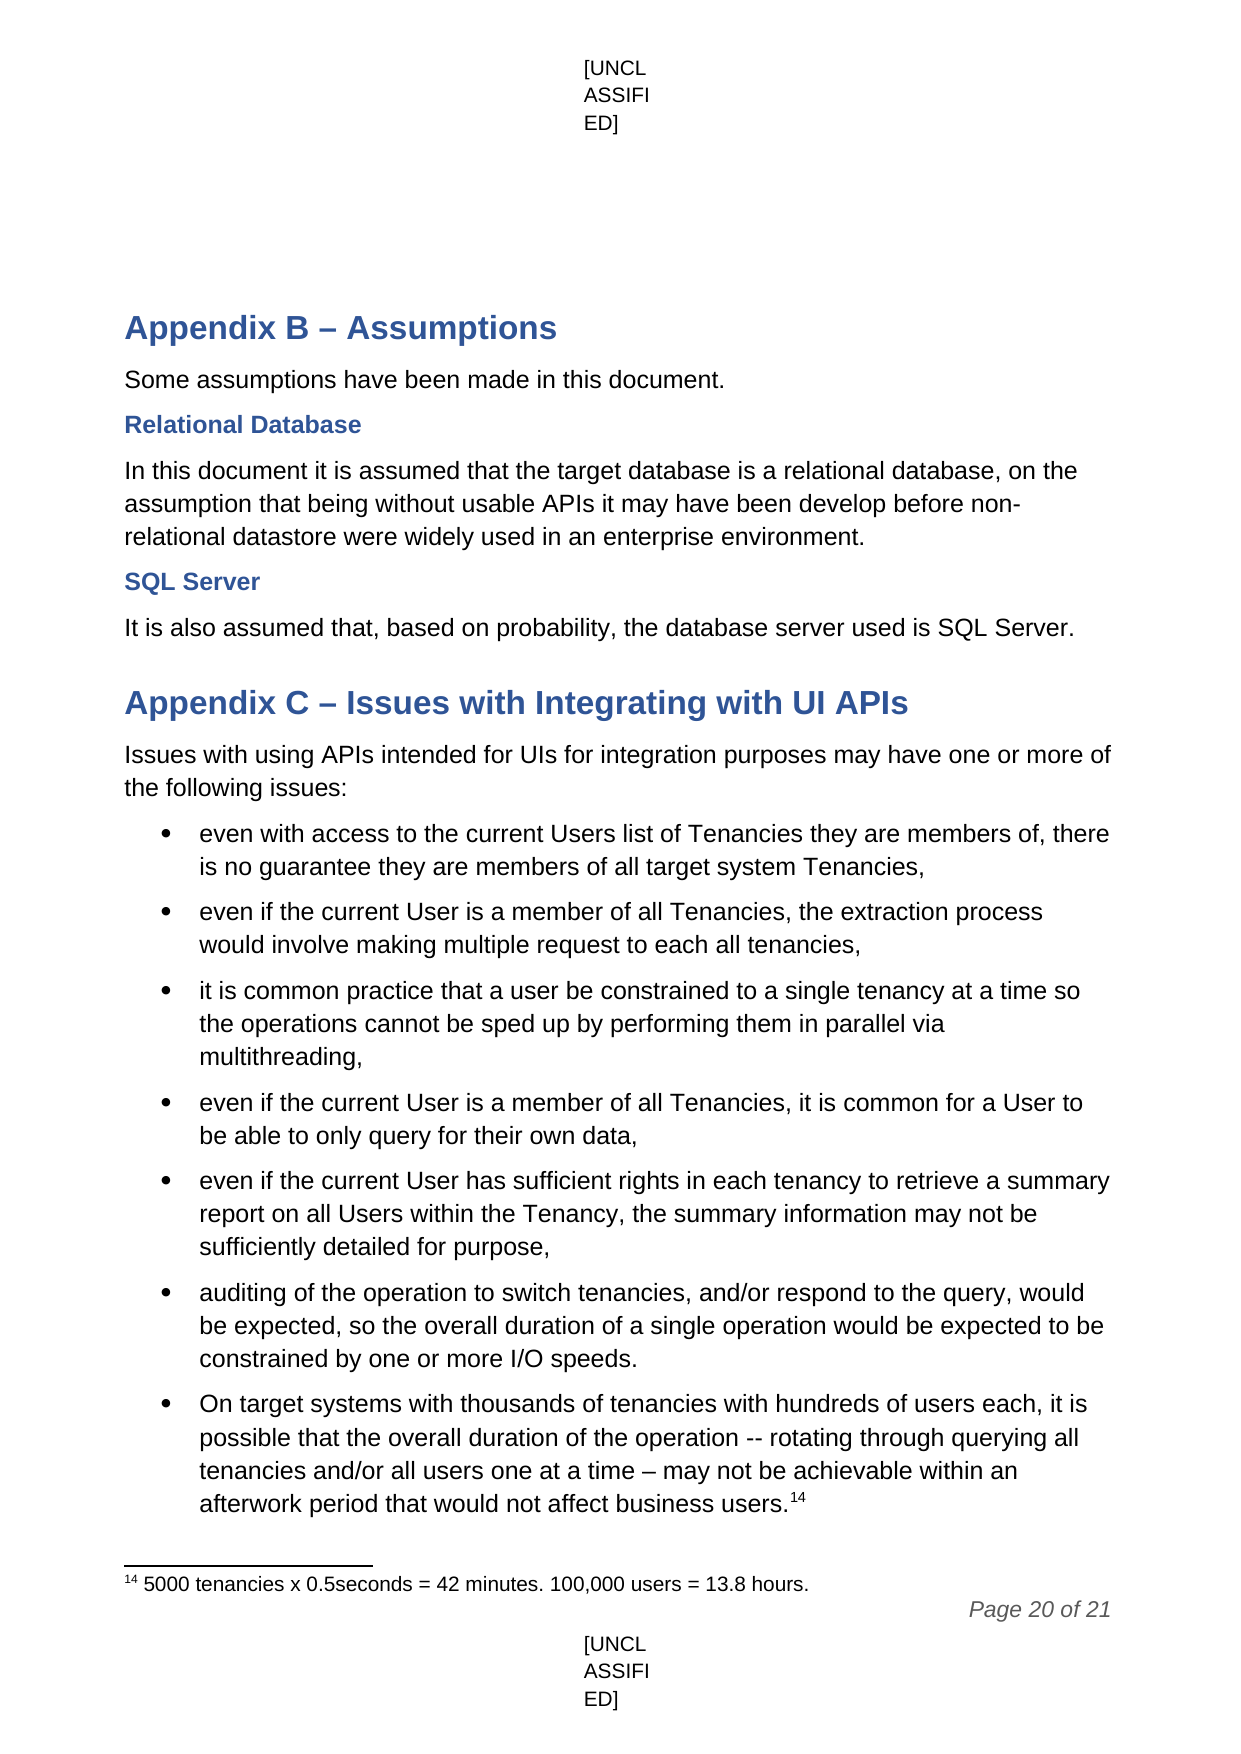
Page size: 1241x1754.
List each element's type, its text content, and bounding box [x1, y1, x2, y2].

text Appendix C – Issues with Integrating with UI APIs [124, 683, 1116, 722]
list even if the current User has sufficient rights in each tenancy to retrieve a summary report on all Users within the Tenancy, the summary information may not be sufficiently detailed for purpose, [162, 1166, 1116, 1261]
text Some assumptions have been made in this document. [124, 365, 1116, 393]
subtitle Relational Database [124, 410, 1116, 439]
subtitle SQL Server [124, 567, 1116, 596]
list it is common practice that a user be constrained to a single tenancy at a time so the operations cannot be sped up by performing them in parallel via multithreading, [162, 976, 1116, 1071]
list auditing of the operation to switch tenancies, and/or respond to the query, would be expected, so the overall duration of a single operation would be expected to be constrained by one or more I/O speeds. [162, 1278, 1116, 1373]
text In this document it is assumed that the target database is a relational database, on the assumption that being without usable APIs it may have been develop before non-relational datastore were widely used in an enterprise environment. [124, 456, 1116, 551]
list even if the current User is a member of all Tenancies, it is common for a User to be able to only query for their own data, [162, 1087, 1116, 1149]
list even with access to the current Users list of Tenancies they are members of, there is no guarantee they are members of all target system Tenancies, [162, 818, 1116, 880]
list On target systems with thousands of tenancies with hundreds of users each, it is possible that the overall duration of the operation -- rotating through querying all tenancies and/or all users one at a time – may not be achievable within an afterwork period that would not affect business users. [162, 1389, 1116, 1517]
text It is also assumed that, based on probability, the database server used is SQL Server. [124, 613, 1116, 642]
text Appendix B – Assumptions [124, 308, 1116, 346]
text Issues with using APIs intended for UIs for integration purposes may have one or more of the following issues: [124, 740, 1116, 802]
list even if the current User is a member of all Tenancies, the extraction process would involve making multiple request to each all tenancies, [162, 897, 1116, 959]
